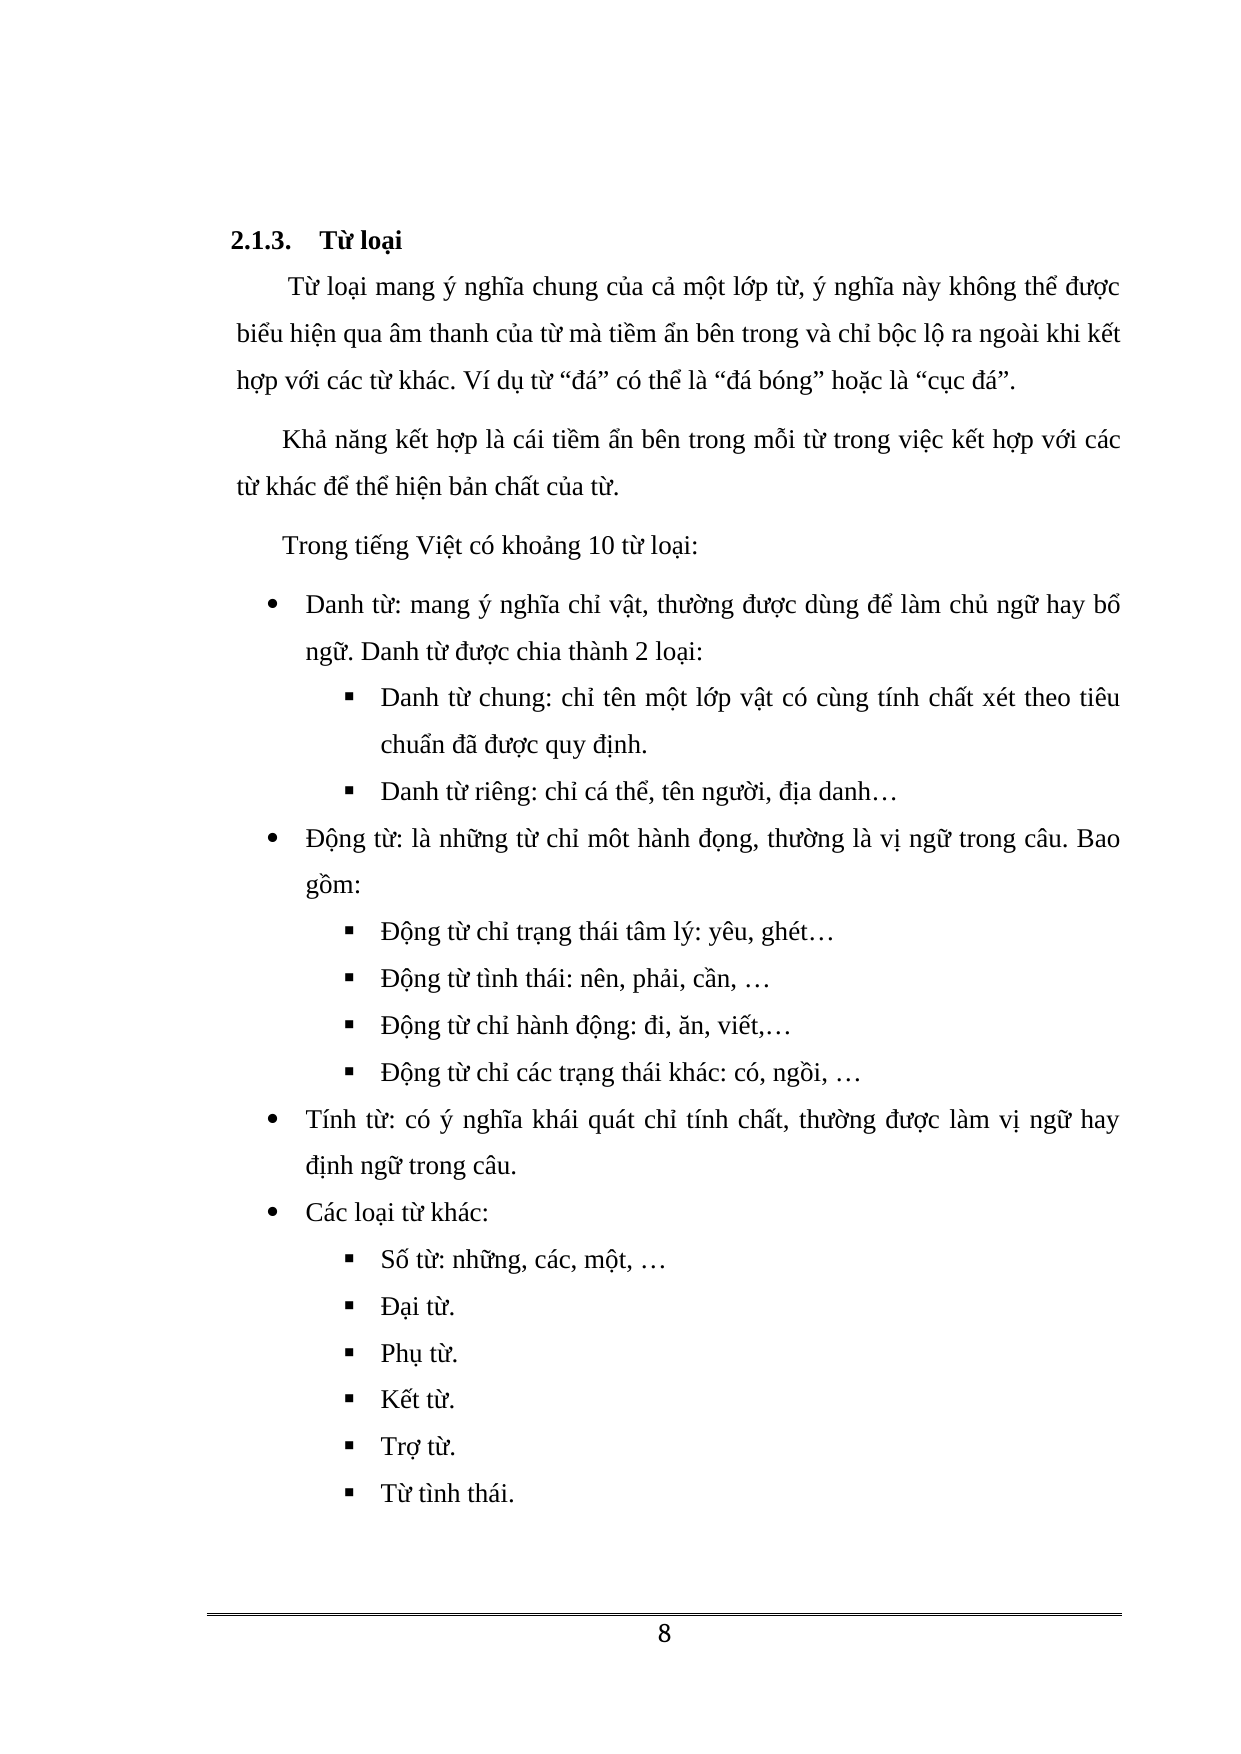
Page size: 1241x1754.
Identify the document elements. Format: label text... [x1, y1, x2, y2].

list Số từ: những, các, một, … [343, 1243, 1122, 1274]
list Tính từ: có ý nghĩa khái quát chỉ tính chất, thường được làm vị ngữ hay định ngữ trong câu. [268, 1103, 1122, 1181]
list Động từ chỉ hành động: đi, ăn, viết,… [343, 1009, 1122, 1040]
list Từ tình thái. [343, 1477, 1122, 1509]
text Khả năng kết hợp là cái tiềm ẩn bên trong mỗi từ trong việc kết hợp với các từ khác để thể hiện bản chất của từ. [236, 423, 1122, 501]
list Phụ từ. [343, 1337, 1122, 1368]
list Động từ chỉ các trạng thái khác: có, ngồi, … [343, 1056, 1122, 1087]
list Kết từ. [343, 1384, 1122, 1415]
list Danh từ chung: chỉ tên một lớp vật có cùng tính chất xét theo tiêu chuẩn đã được quy định. [343, 681, 1122, 759]
list Các loại từ khác: [268, 1196, 1122, 1227]
list Đại từ. [343, 1290, 1122, 1321]
list Động từ tình thái: nên, phải, cần, … [343, 962, 1122, 993]
list Trợ từ. [343, 1431, 1122, 1462]
subtitle Từ loại [230, 224, 1122, 255]
text Trong tiếng Việt có khoảng 10 từ loại: [230, 529, 1122, 560]
list Danh từ: mang ý nghĩa chỉ vật, thường được dùng để làm chủ ngữ hay bổ ngữ. Danh từ được chia thành 2 loại: [268, 588, 1122, 666]
list Động từ: là những từ chỉ môt hành đọng, thường là vị ngữ trong câu. Bao gồm: [268, 822, 1122, 900]
list Động từ chỉ trạng thái tâm lý: yêu, ghét… [343, 915, 1122, 946]
list Danh từ riêng: chỉ cá thể, tên người, địa danh… [343, 775, 1122, 806]
